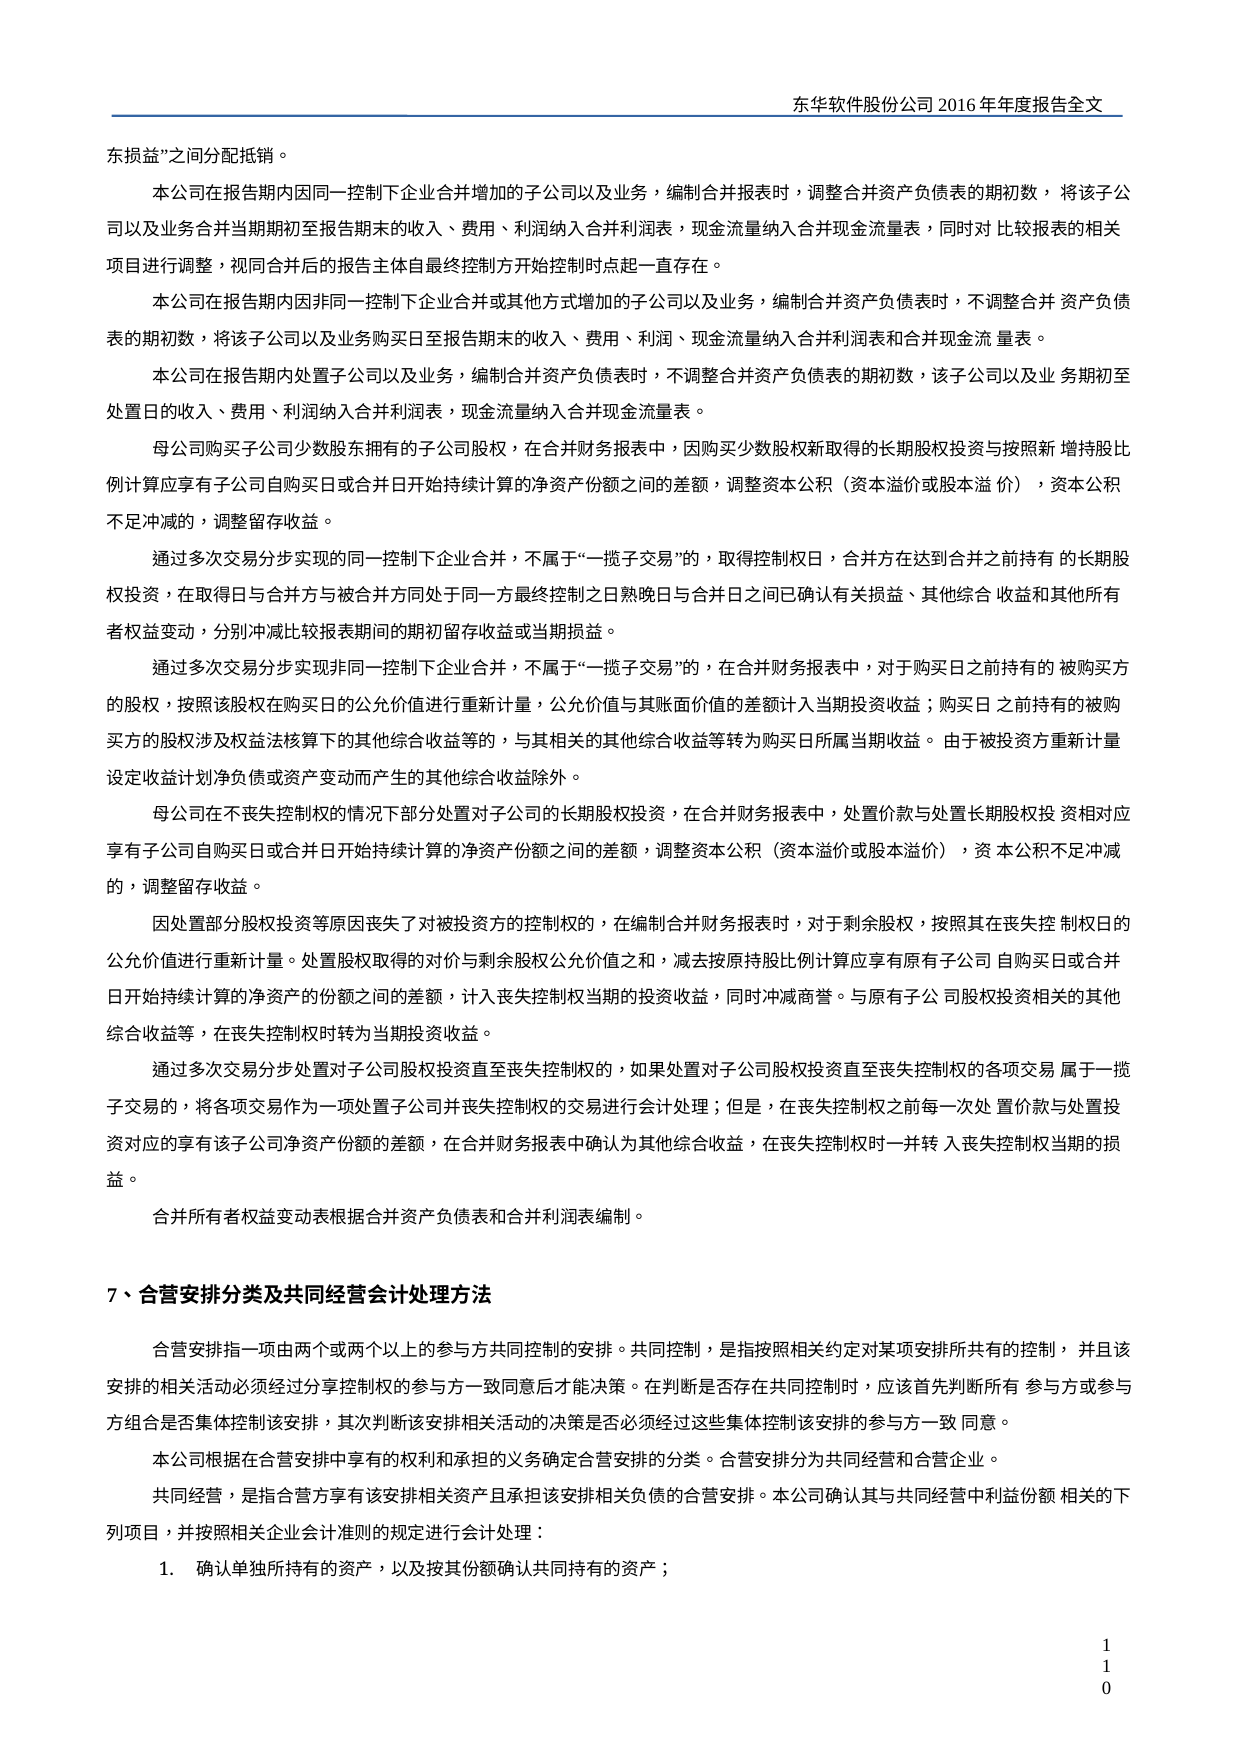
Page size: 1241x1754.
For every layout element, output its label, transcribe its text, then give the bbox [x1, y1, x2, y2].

text 本公司在报告期内因同一控制下企业合并增加的子公司以及业务，编制合并报表时，调整合并资产负债表的期初数， 将该子公司以及业务合并当期期初至报告期末的收入、费用、利润纳入合并利润表，现金流量纳入合并现金流量表，同时对 比较报表的相关项目进行调整，视同合并后的报告主体自最终控制方开始控制时点起一直存在。 [107, 170, 1135, 280]
text 合营安排指一项由两个或两个以上的参与方共同控制的安排。共同控制，是指按照相关约定对某项安排所共有的控制， 并且该安排的相关活动必须经过分享控制权的参与方一致同意后才能决策。在判断是否存在共同控制时，应该首先判断所有 参与方或参与方组合是否集体控制该安排，其次判断该安排相关活动的决策是否必须经过这些集体控制该安排的参与方一致 同意。 [107, 1328, 1135, 1437]
list 确认单独所持有的资产，以及按其份额确认共同持有的资产； [107, 1546, 1135, 1583]
text 因处置部分股权投资等原因丧失了对被投资方的控制权的，在编制合并财务报表时，对于剩余股权，按照其在丧失控 制权日的公允价值进行重新计量。处置股权取得的对价与剩余股权公允价值之和，减去按原持股比例计算应享有原有子公司 自购买日或合并日开始持续计算的净资产的份额之间的差额，计入丧失控制权当期的投资收益，同时冲减商誉。与原有子公 司股权投资相关的其他综合收益等，在丧失控制权时转为当期投资收益。 [107, 901, 1135, 1048]
text 母公司购买子公司少数股东拥有的子公司股权，在合并财务报表中，因购买少数股权新取得的长期股权投资与按照新 增持股比例计算应享有子公司自购买日或合并日开始持续计算的净资产份额之间的差额，调整资本公积（资本溢价或股本溢 价），资本公积不足冲减的，调整留存收益。 [107, 426, 1135, 536]
text 通过多次交易分步实现非同一控制下企业合并，不属于“一揽子交易”的，在合并财务报表中，对于购买日之前持有的 被购买方的股权，按照该股权在购买日的公允价值进行重新计量，公允价值与其账面价值的差额计入当期投资收益；购买日 之前持有的被购买方的股权涉及权益法核算下的其他综合收益等的，与其相关的其他综合收益等转为购买日所属当期收益。 由于被投资方重新计量设定收益计划净负债或资产变动而产生的其他综合收益除外。 [107, 645, 1135, 792]
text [107, 133, 1135, 170]
text 本公司在报告期内处置子公司以及业务，编制合并资产负债表时，不调整合并资产负债表的期初数，该子公司以及业 务期初至处置日的收入、费用、利润纳入合并利润表，现金流量纳入合并现金流量表。 [107, 353, 1135, 426]
text 母公司在不丧失控制权的情况下部分处置对子公司的长期股权投资，在合并财务报表中，处置价款与处置长期股权投 资相对应享有子公司自购买日或合并日开始持续计算的净资产份额之间的差额，调整资本公积（资本溢价或股本溢价），资 本公积不足冲减的，调整留存收益。 [107, 792, 1135, 901]
text 7、合营安排分类及共同经营会计处理方法 [107, 1280, 1135, 1309]
text 本公司在报告期内因非同一控制下企业合并或其他方式增加的子公司以及业务，编制合并资产负债表时，不调整合并 资产负债表的期初数，将该子公司以及业务购买日至报告期末的收入、费用、利润、现金流量纳入合并利润表和合并现金流 量表。 [107, 280, 1135, 353]
text 合并所有者权益变动表根据合并资产负债表和合并利润表编制。 [107, 1194, 1135, 1230]
text 共同经营，是指合营方享有该安排相关资产且承担该安排相关负债的合营安排。本公司确认其与共同经营中利益份额 相关的下列项目，并按照相关企业会计准则的规定进行会计处理： [107, 1473, 1135, 1546]
text 通过多次交易分步处置对子公司股权投资直至丧失控制权的，如果处置对子公司股权投资直至丧失控制权的各项交易 属于一揽子交易的，将各项交易作为一项处置子公司并丧失控制权的交易进行会计处理；但是，在丧失控制权之前每一次处 置价款与处置投资对应的享有该子公司净资产份额的差额，在合并财务报表中确认为其他综合收益，在丧失控制权时一并转 入丧失控制权当期的损益。 [107, 1048, 1135, 1194]
text 本公司根据在合营安排中享有的权利和承担的义务确定合营安排的分类。合营安排分为共同经营和合营企业。 [107, 1437, 1135, 1473]
text 通过多次交易分步实现的同一控制下企业合并，不属于“一揽子交易”的，取得控制权日，合并方在达到合并之前持有 的长期股权投资，在取得日与合并方与被合并方同处于同一方最终控制之日熟晚日与合并日之间已确认有关损益、其他综合 收益和其他所有者权益变动，分别冲减比较报表期间的期初留存收益或当期损益。 [107, 536, 1135, 645]
